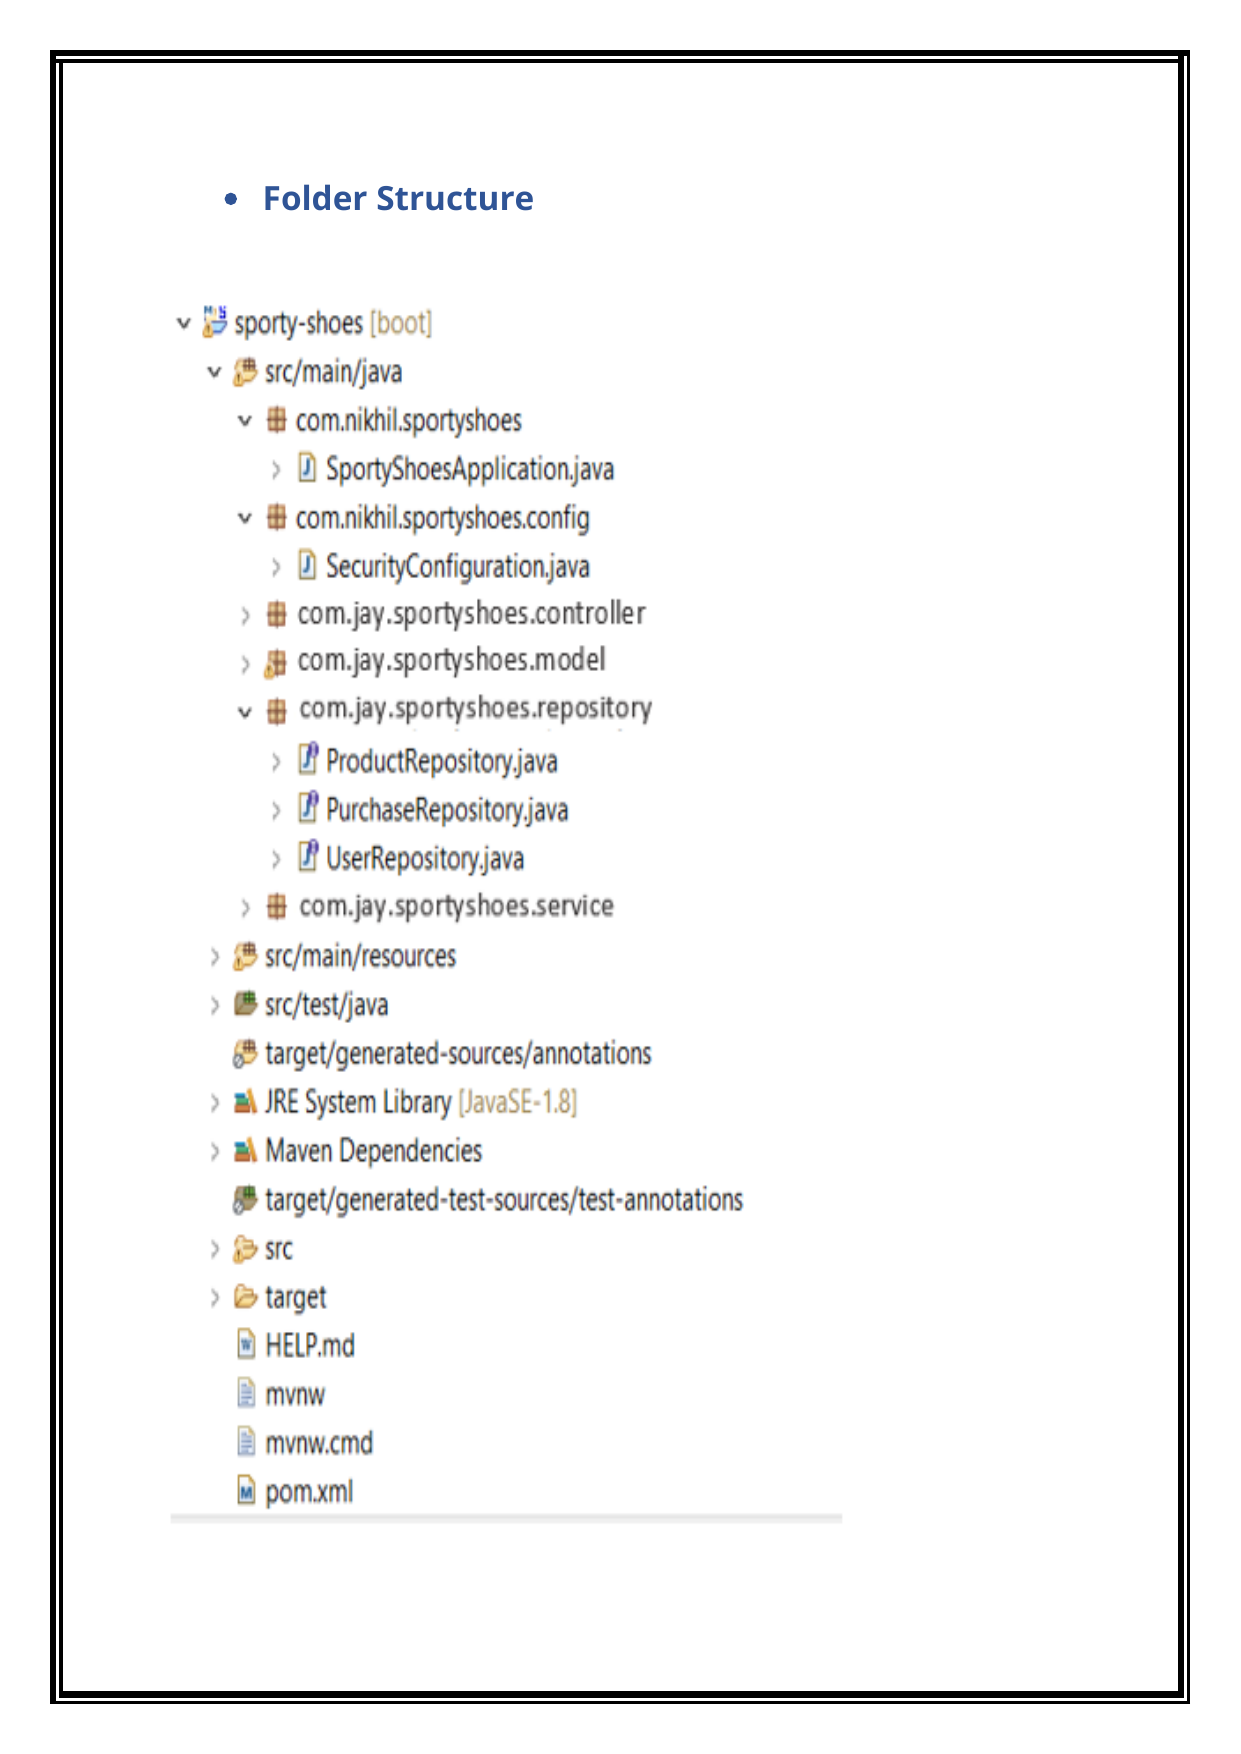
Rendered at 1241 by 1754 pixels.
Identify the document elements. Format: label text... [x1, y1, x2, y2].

list Folder Structure [225, 175, 1090, 220]
picture [150, 270, 1091, 1573]
